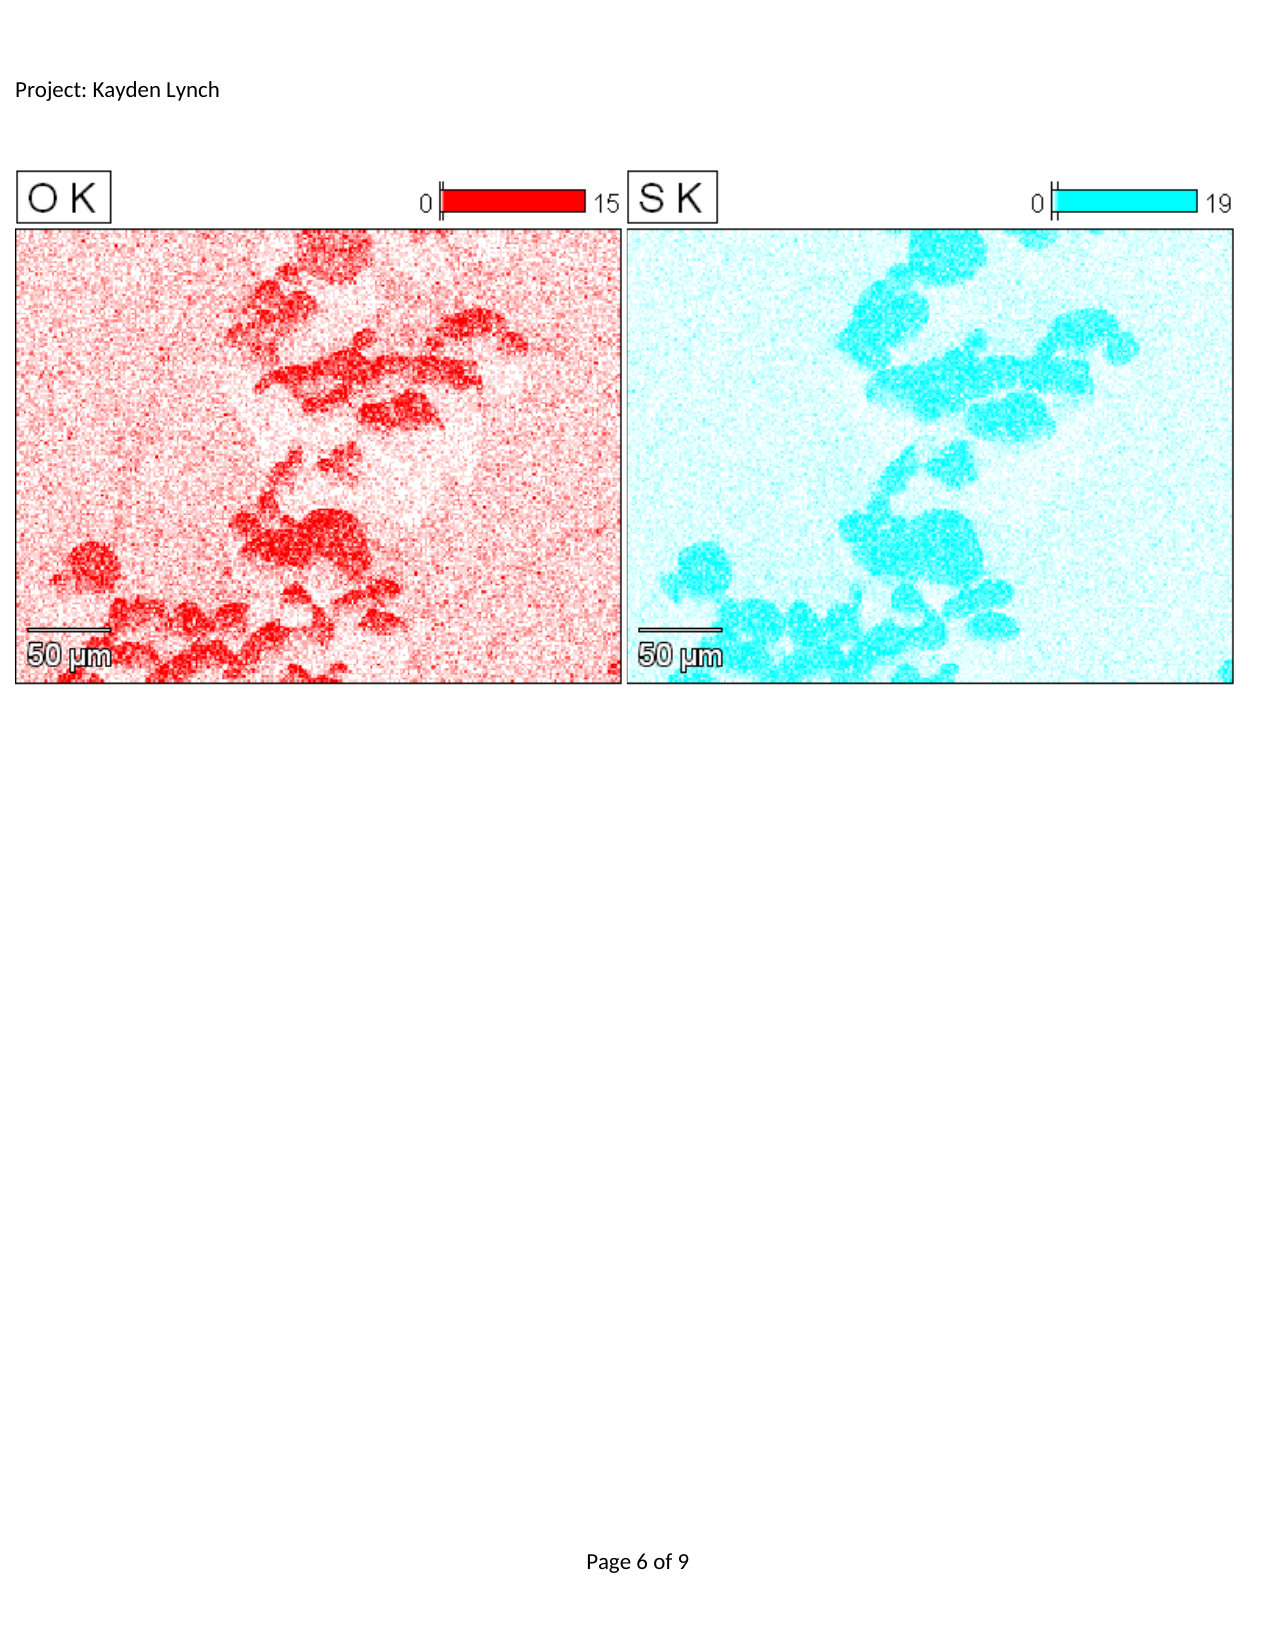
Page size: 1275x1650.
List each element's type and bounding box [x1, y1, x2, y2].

picture [626, 131, 1234, 913]
picture [15, 131, 622, 913]
